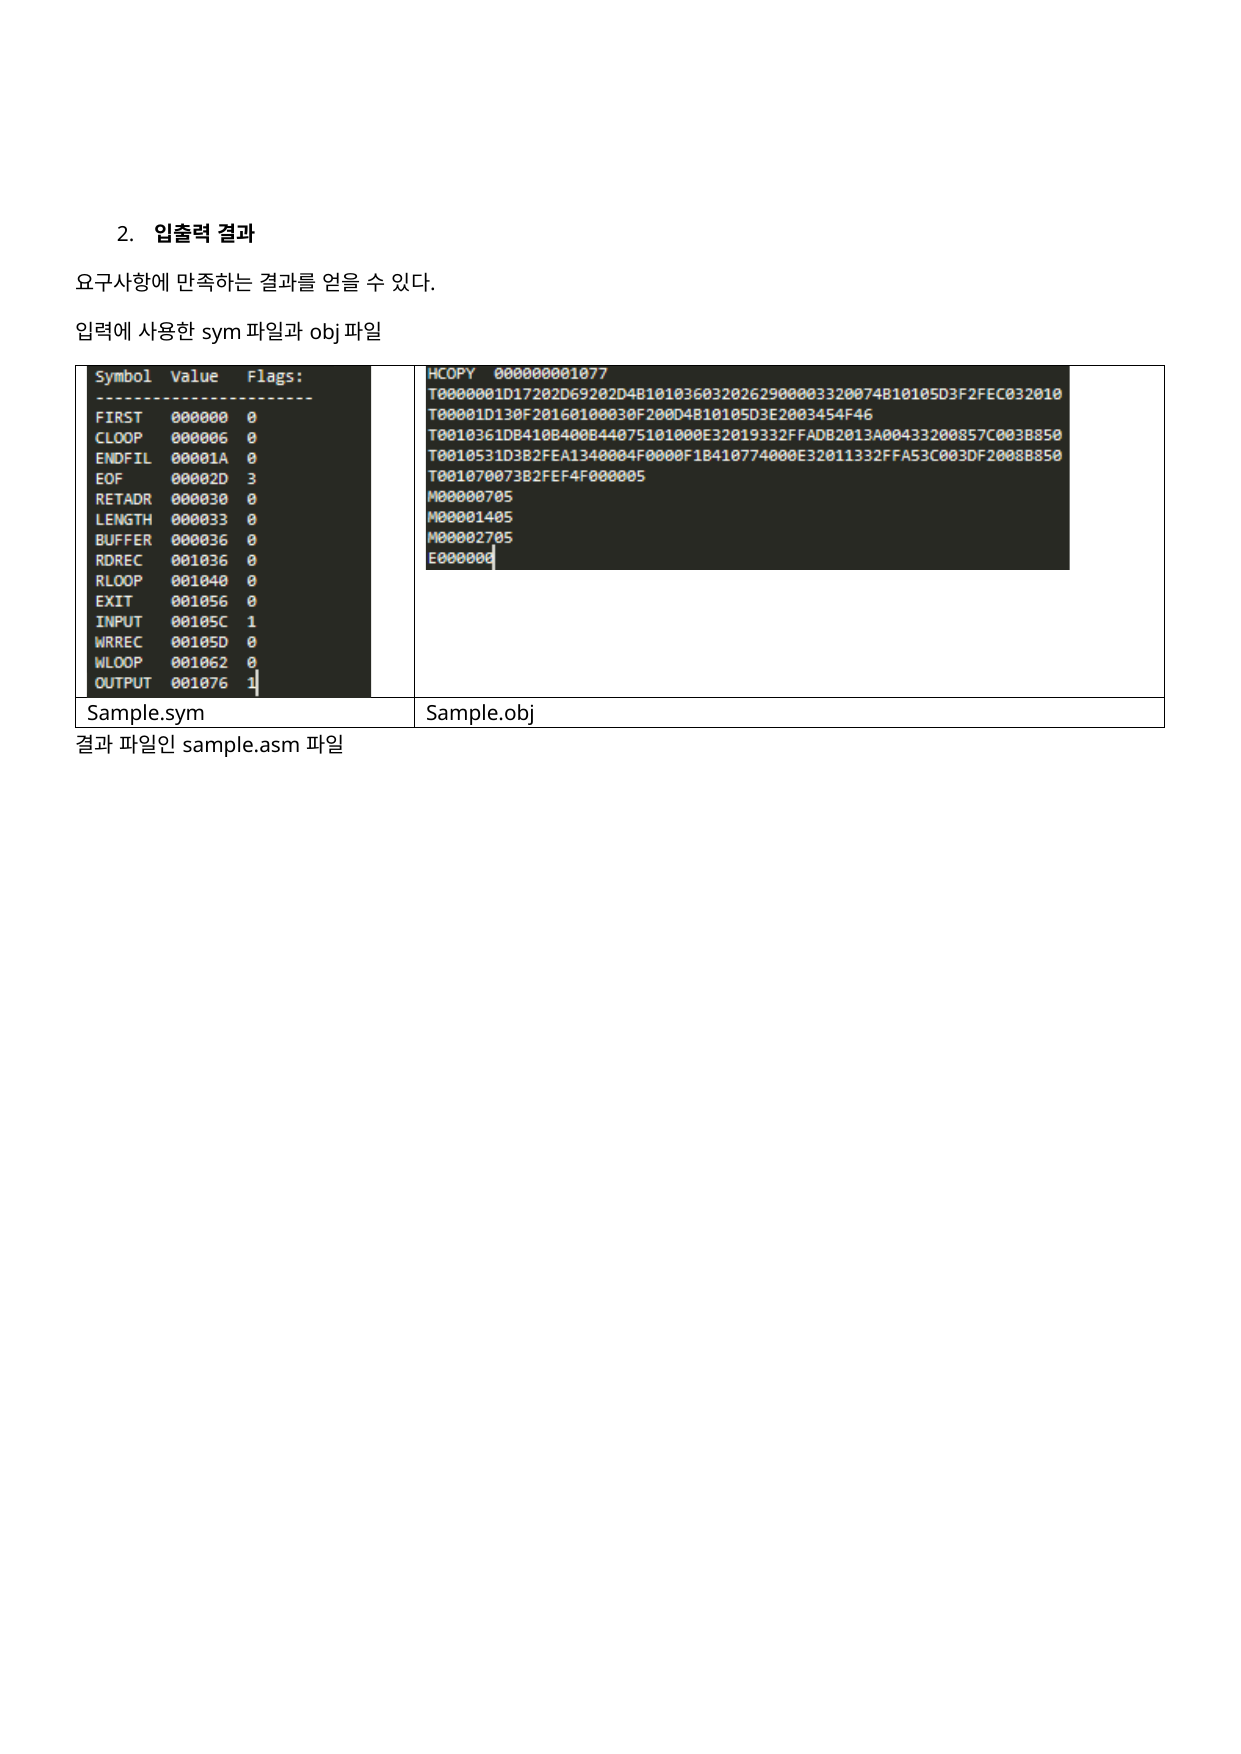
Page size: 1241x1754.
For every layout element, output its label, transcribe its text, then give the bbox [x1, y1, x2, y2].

table_header [372, 366, 414, 697]
text 요구사항에 만족하는 결과를 얻을 수 있다. [75, 266, 1165, 297]
text 결과 파일인 sample.asm 파일 [75, 728, 1165, 758]
picture [425, 366, 1070, 570]
picture [86, 366, 372, 698]
list 입출력 결과 [117, 217, 1165, 247]
text 입력에 사용한 sym파일과 obj파일 [75, 316, 1165, 346]
table_cell Sample.obj [415, 698, 1164, 727]
table_header [415, 366, 1164, 697]
table_cell Sample.sym [76, 698, 414, 727]
table_header [76, 366, 86, 697]
